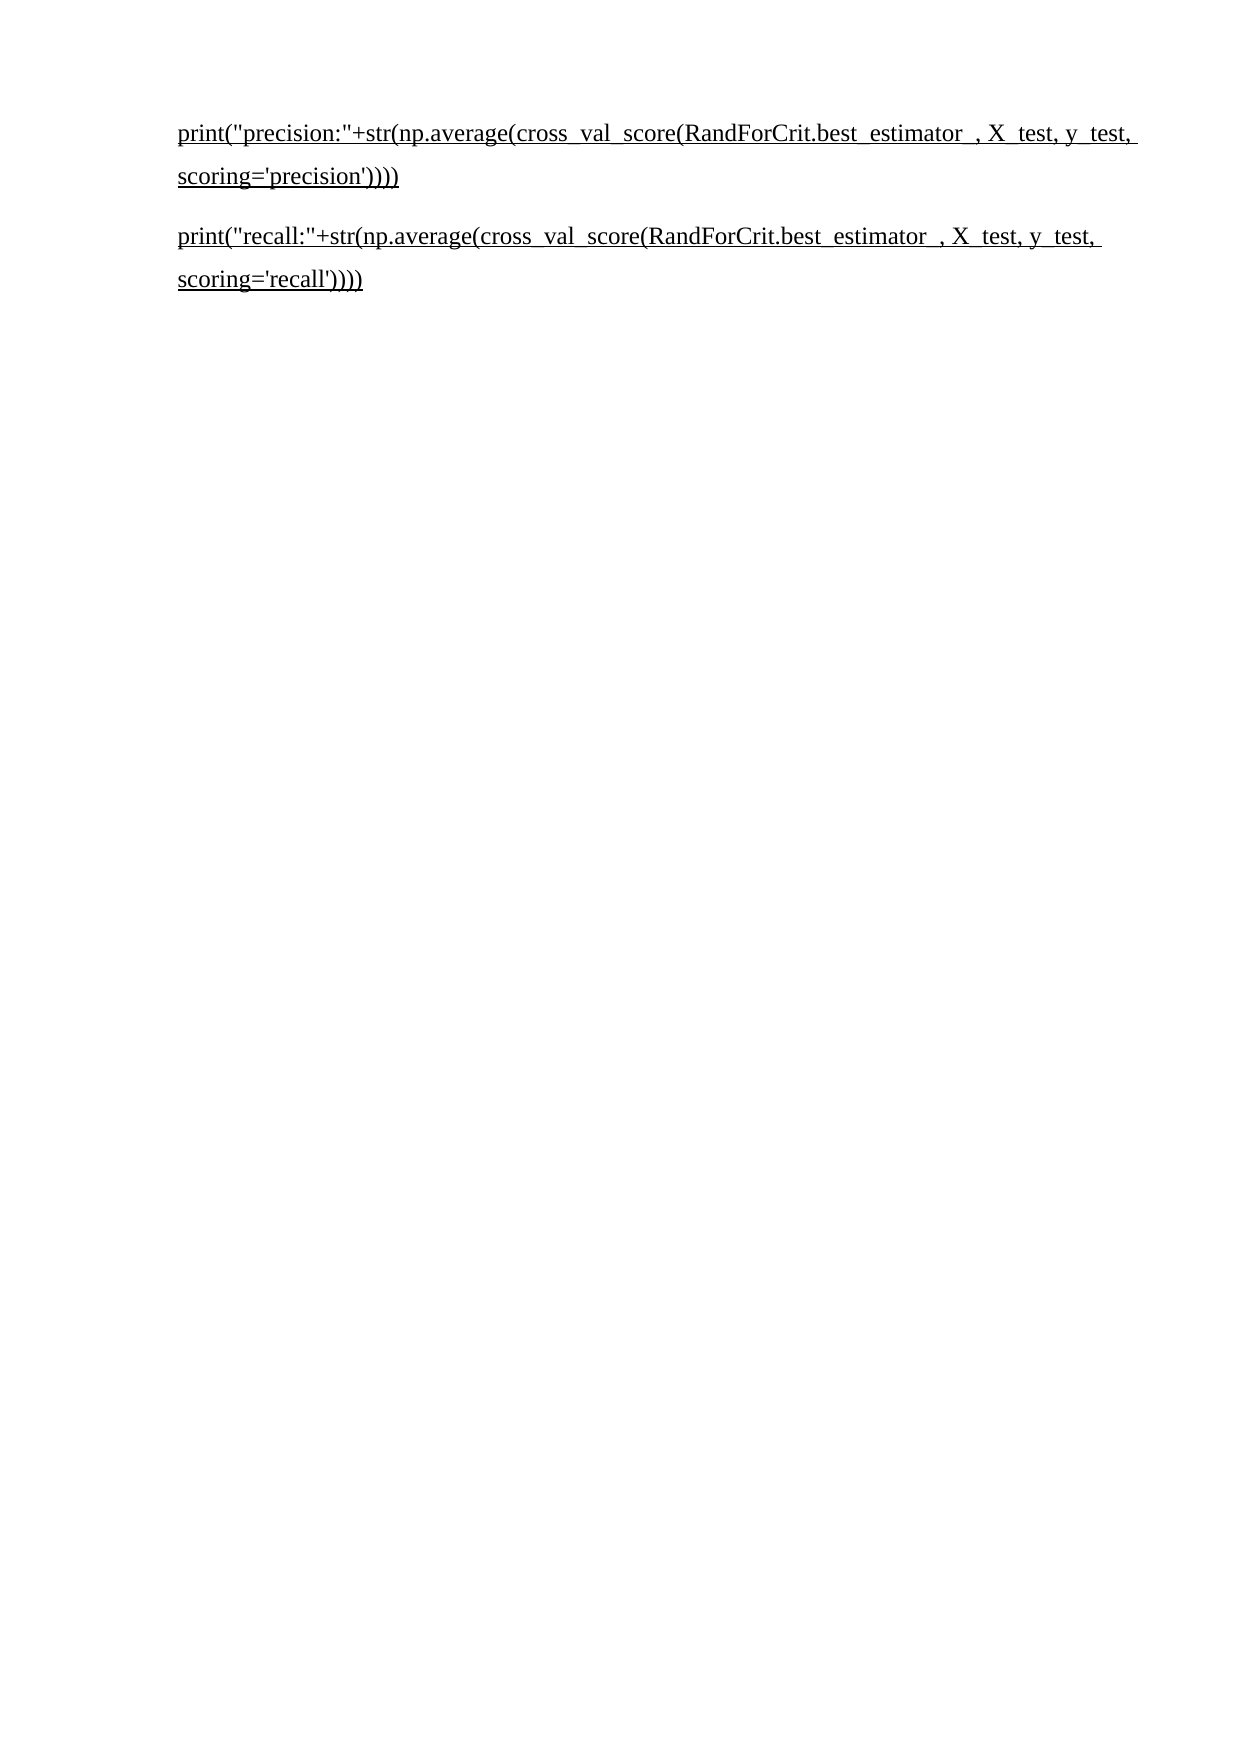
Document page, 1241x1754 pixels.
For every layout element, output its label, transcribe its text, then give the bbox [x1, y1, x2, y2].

text print("precision:"+str(np.average(cross_val_score(RandForCrit.best_estimator_, X_test, y_test, scoring='precision')))) [177, 118, 1152, 190]
text print("recall:"+str(np.average(cross_val_score(RandForCrit.best_estimator_, X_test, y_test, scoring='recall')))) [177, 221, 1152, 293]
